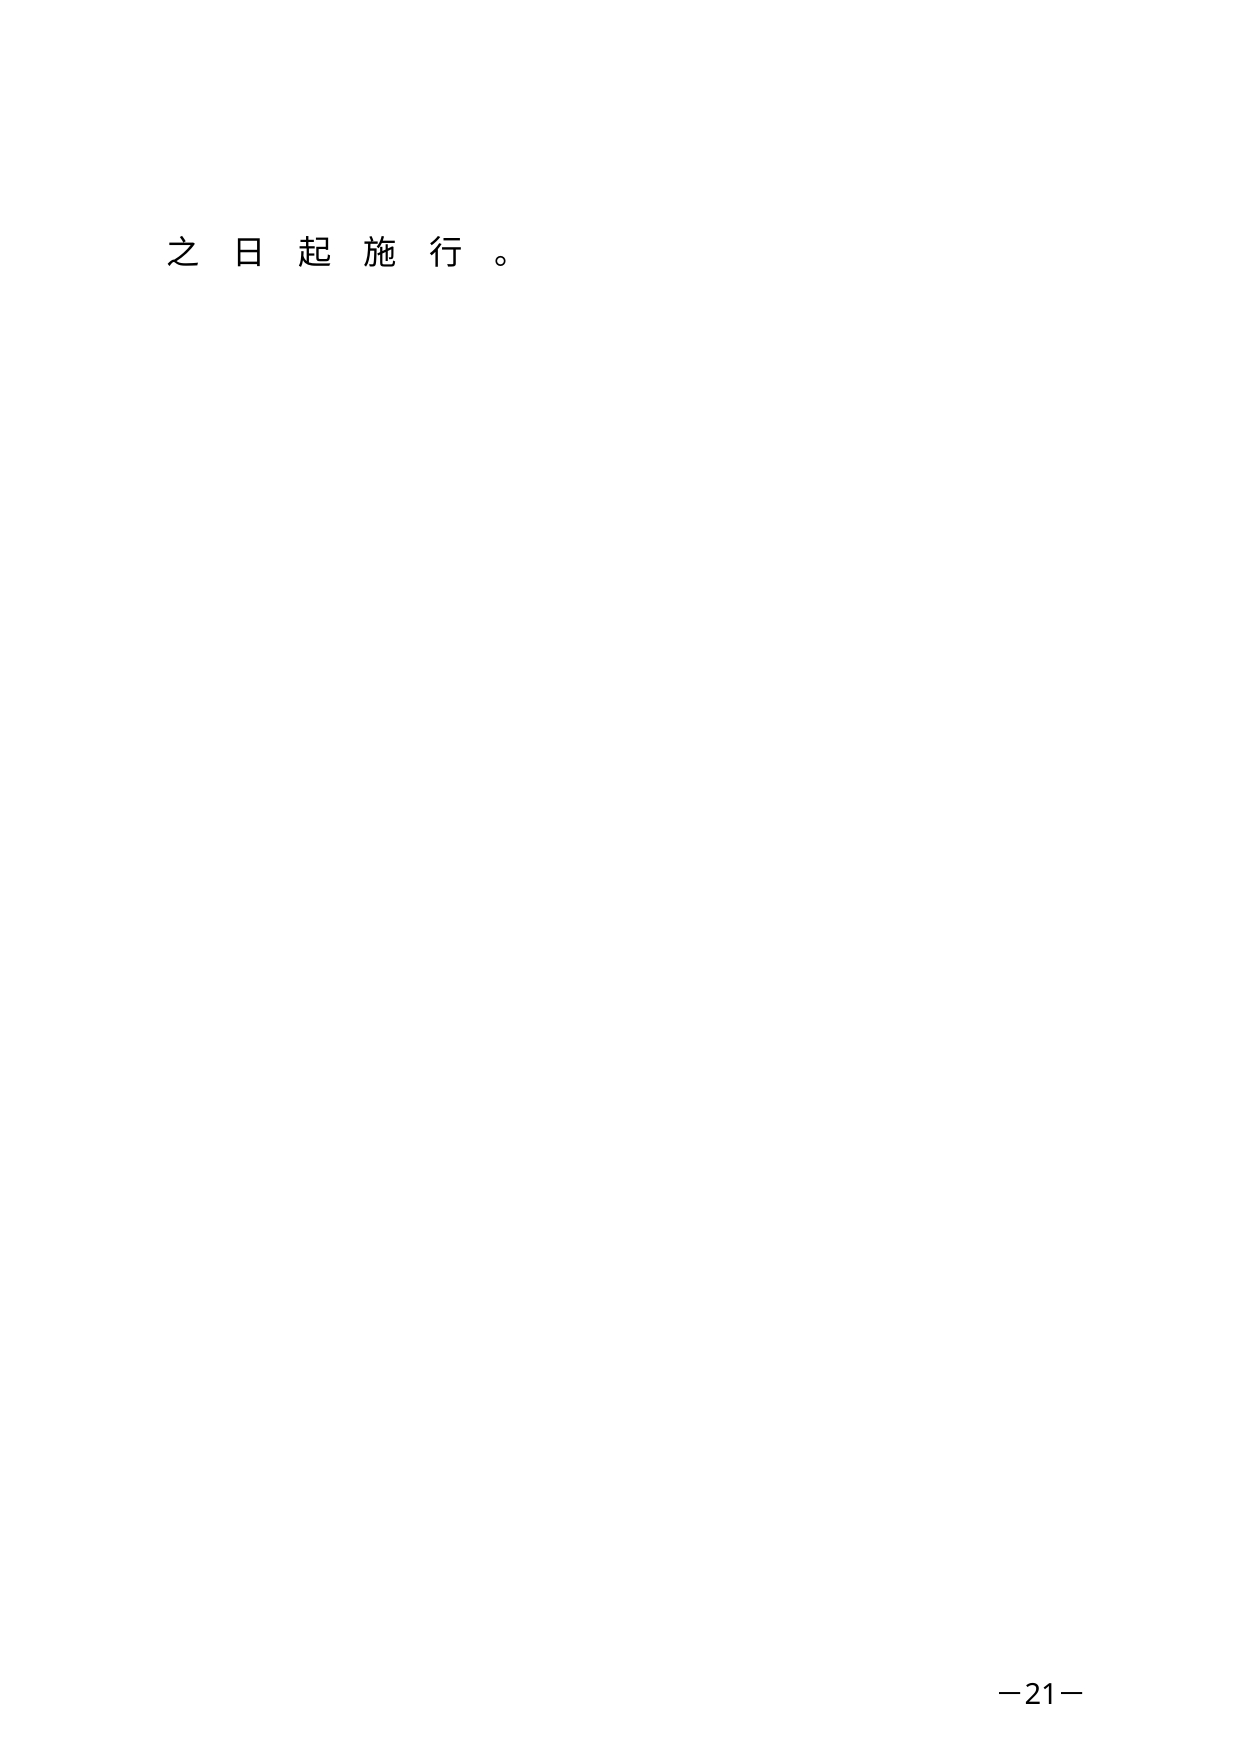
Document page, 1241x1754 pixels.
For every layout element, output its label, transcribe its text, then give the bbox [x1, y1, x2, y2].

text 第五十一条 本办法自公布之日起施行。 [167, 219, 1085, 280]
